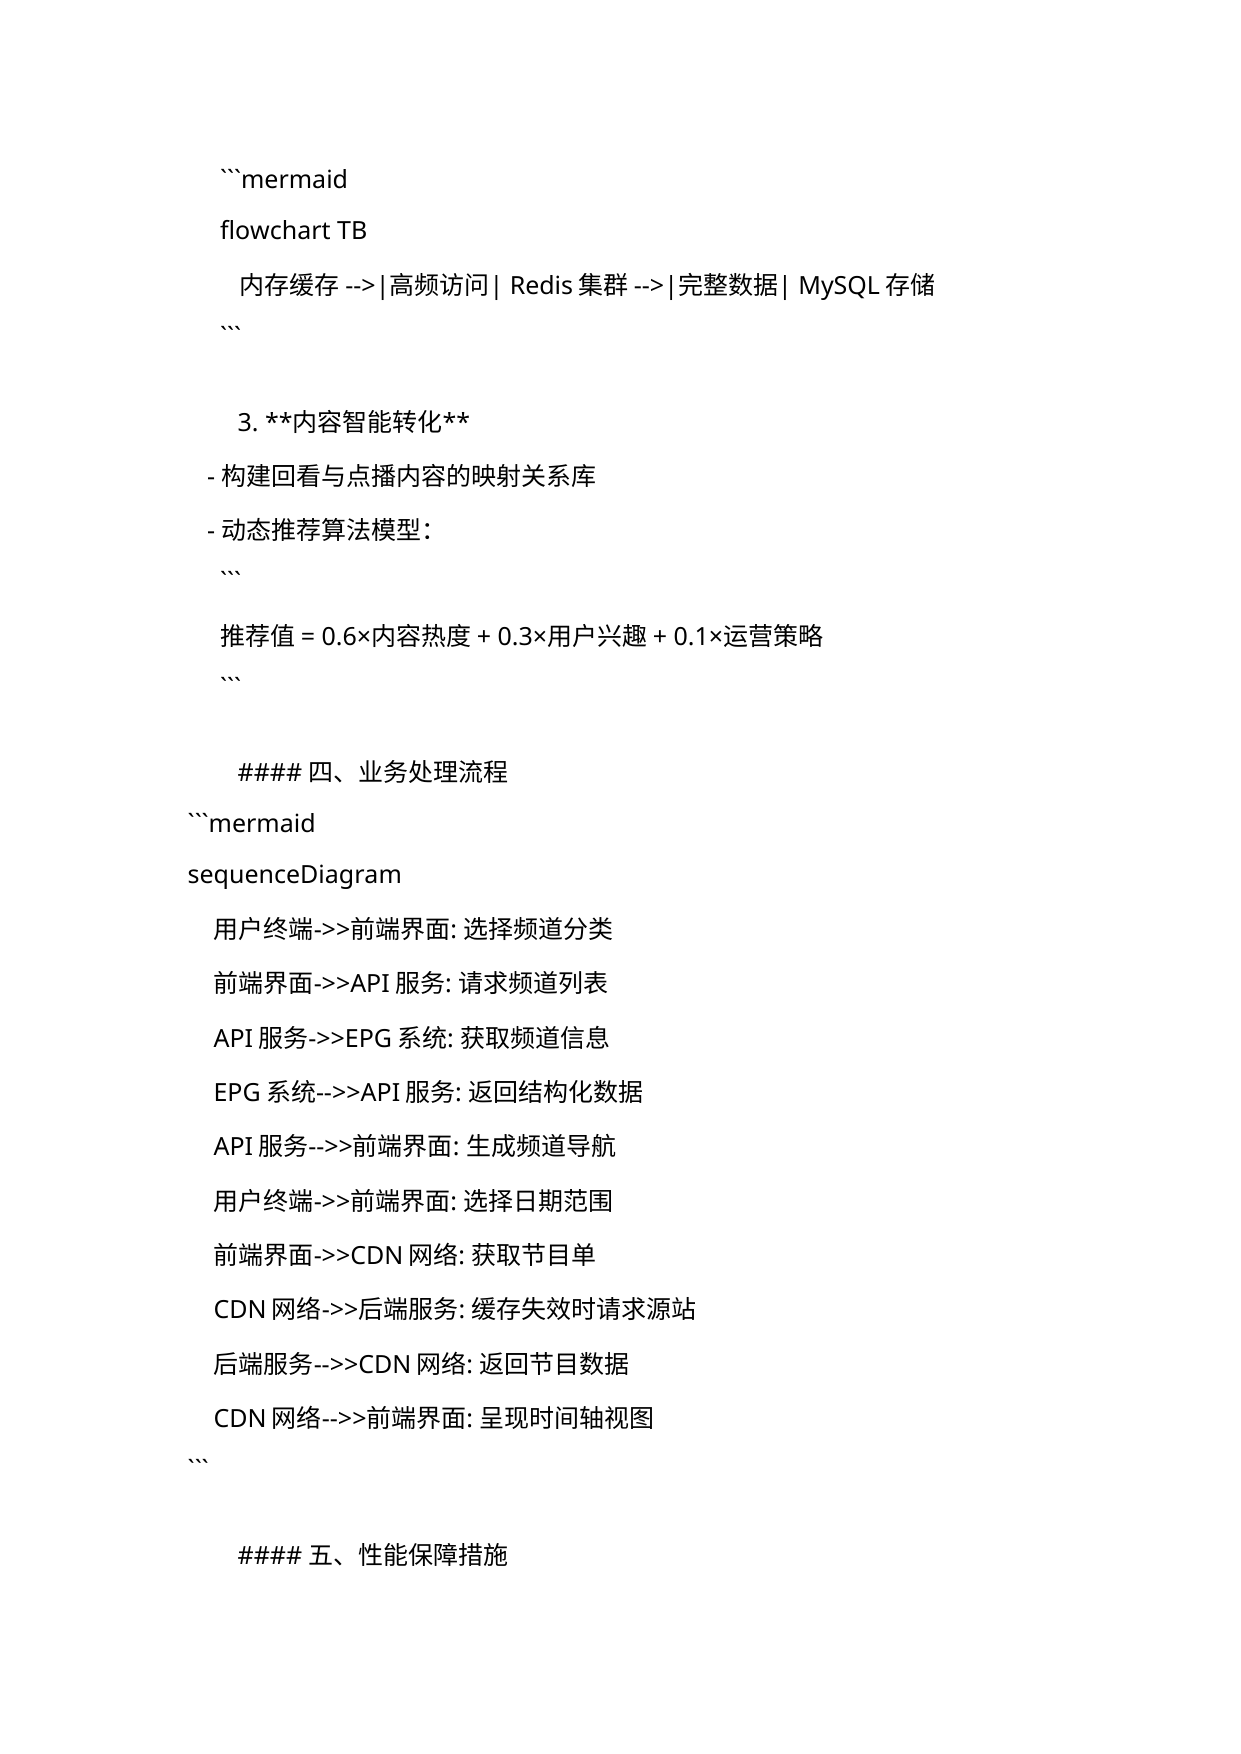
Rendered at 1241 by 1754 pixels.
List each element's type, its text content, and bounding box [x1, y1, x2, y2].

text 3. **内容智能转化** - 构建回看与点播内容的映射关系库 - 动态推荐算法模型： ``` 推荐值 = 0.6×内容热度 + 0.3×用户兴趣 + 0.1×运营策略 ``` [187, 402, 1053, 703]
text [187, 162, 1053, 352]
text #### 四、业务处理流程 ```mermaid sequenceDiagram 用户终端->>前端界面: 选择频道分类 前端界面->>API服务: 请求频道列表 API服务->>EPG系统: 获取频道信息 EPG系统-->>API服务: 返回结构化数据 API服务-->>前端界面: 生成频道导航 用户终端->>前端界面: 选择日期范围 前端界面->>CDN网络: 获取节目单 CDN网络->>后端服务: 缓存失效时请求源站 后端服务-->>CDN网络: 返回节目数据 CDN网络-->>前端界面: 呈现时间轴视图 ``` [187, 753, 1053, 1486]
text #### 五、性能保障措施 [187, 1536, 1053, 1572]
